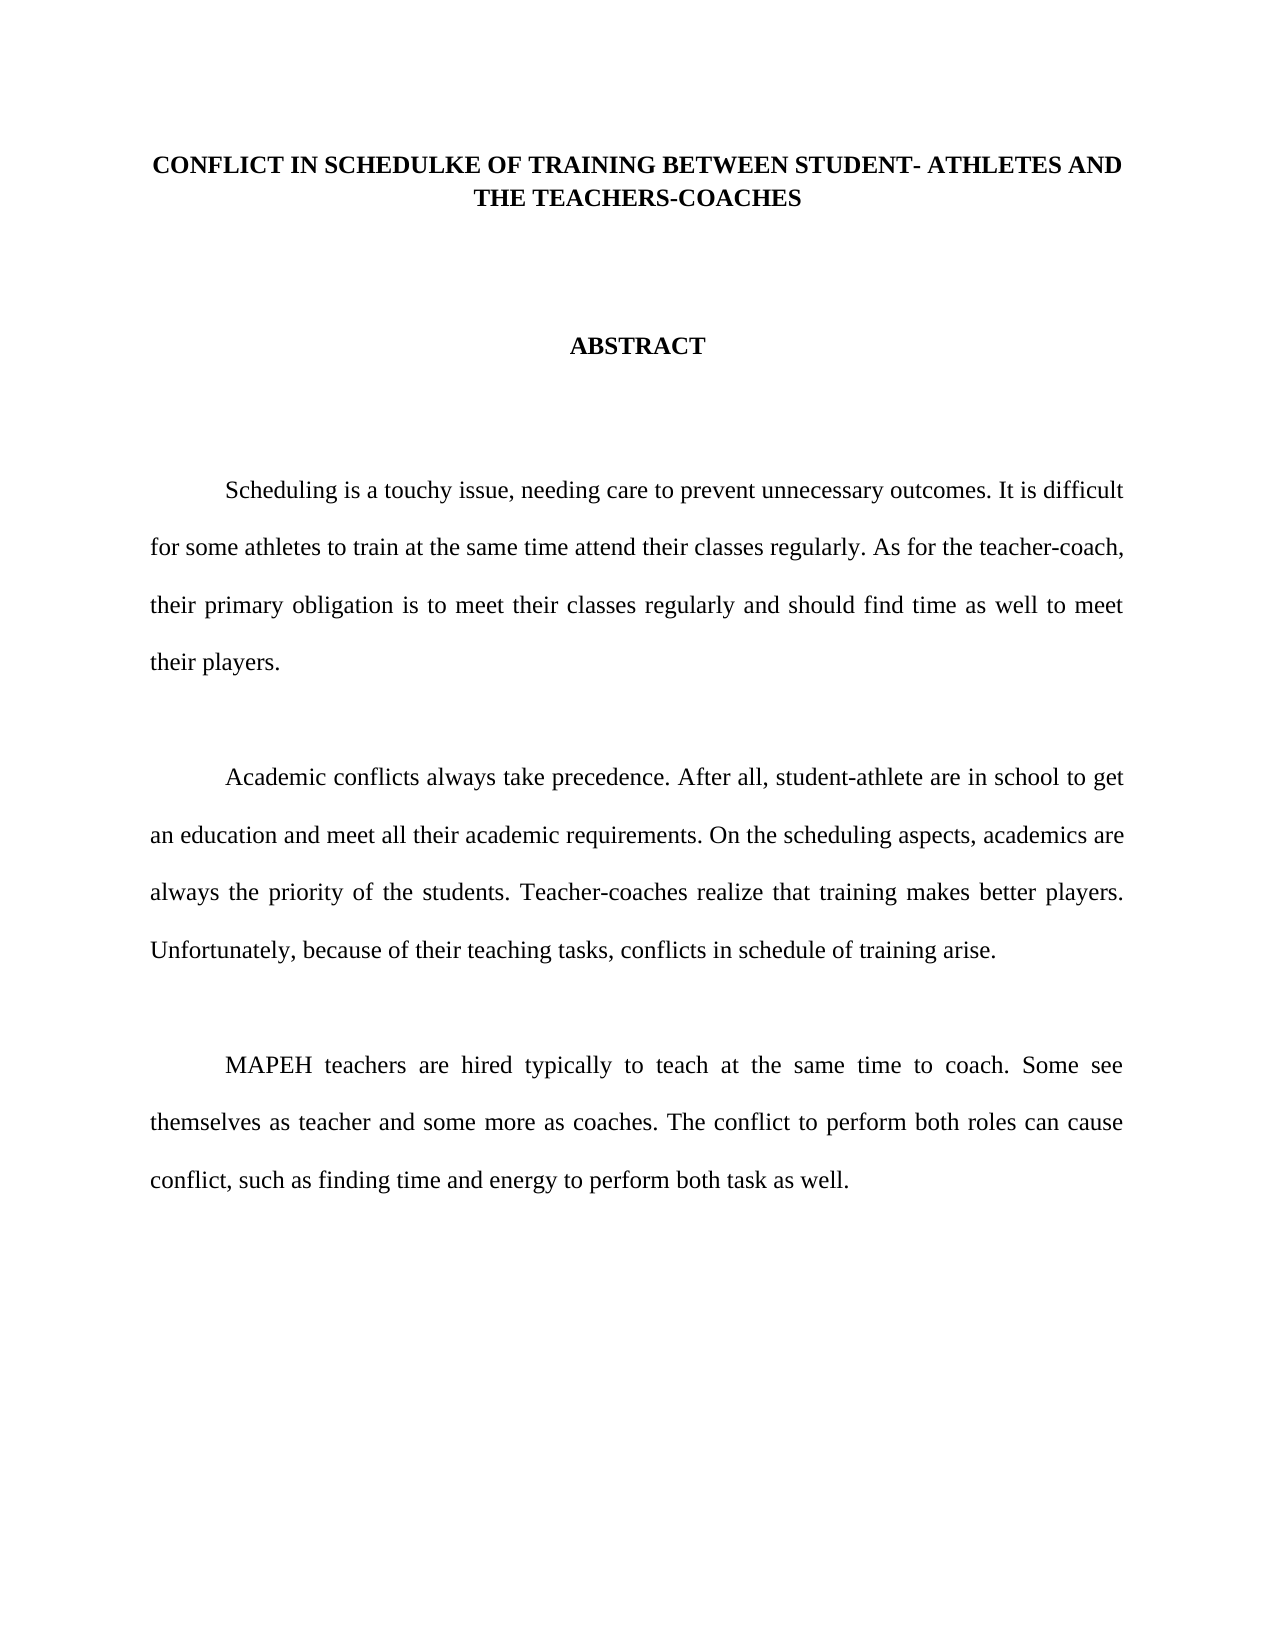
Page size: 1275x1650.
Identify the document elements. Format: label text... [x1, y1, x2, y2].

text Academic conflicts always take precedence. After all, student-athlete are in school to get an education and meet all their academic requirements. On the scheduling aspects, academics are always the priority of the students. Teacher-coaches realize that training makes better players. Unfortunately, because of their teaching tasks, conflicts in schedule of training arise. [150, 762, 1125, 963]
text CONFLICT IN SCHEDULKE OF TRAINING BETWEEN STUDENT- ATHLETES AND THE TEACHERS-COACHES [150, 150, 1125, 212]
text MAPEH teachers are hired typically to teach at the same time to coach. Some see themselves as teacher and some more as coaches. The conflict to perform both roles can cause conflict, such as finding time and energy to perform both task as well. [150, 1050, 1125, 1193]
text Scheduling is a touchy issue, needing care to prevent unnecessary outcomes. It is difficult for some athletes to train at the same time attend their classes regularly. As for the teacher-coach, their primary obligation is to meet their classes regularly and should find time as well to meet their players. [150, 475, 1125, 676]
text ABSTRACT [150, 331, 1125, 360]
